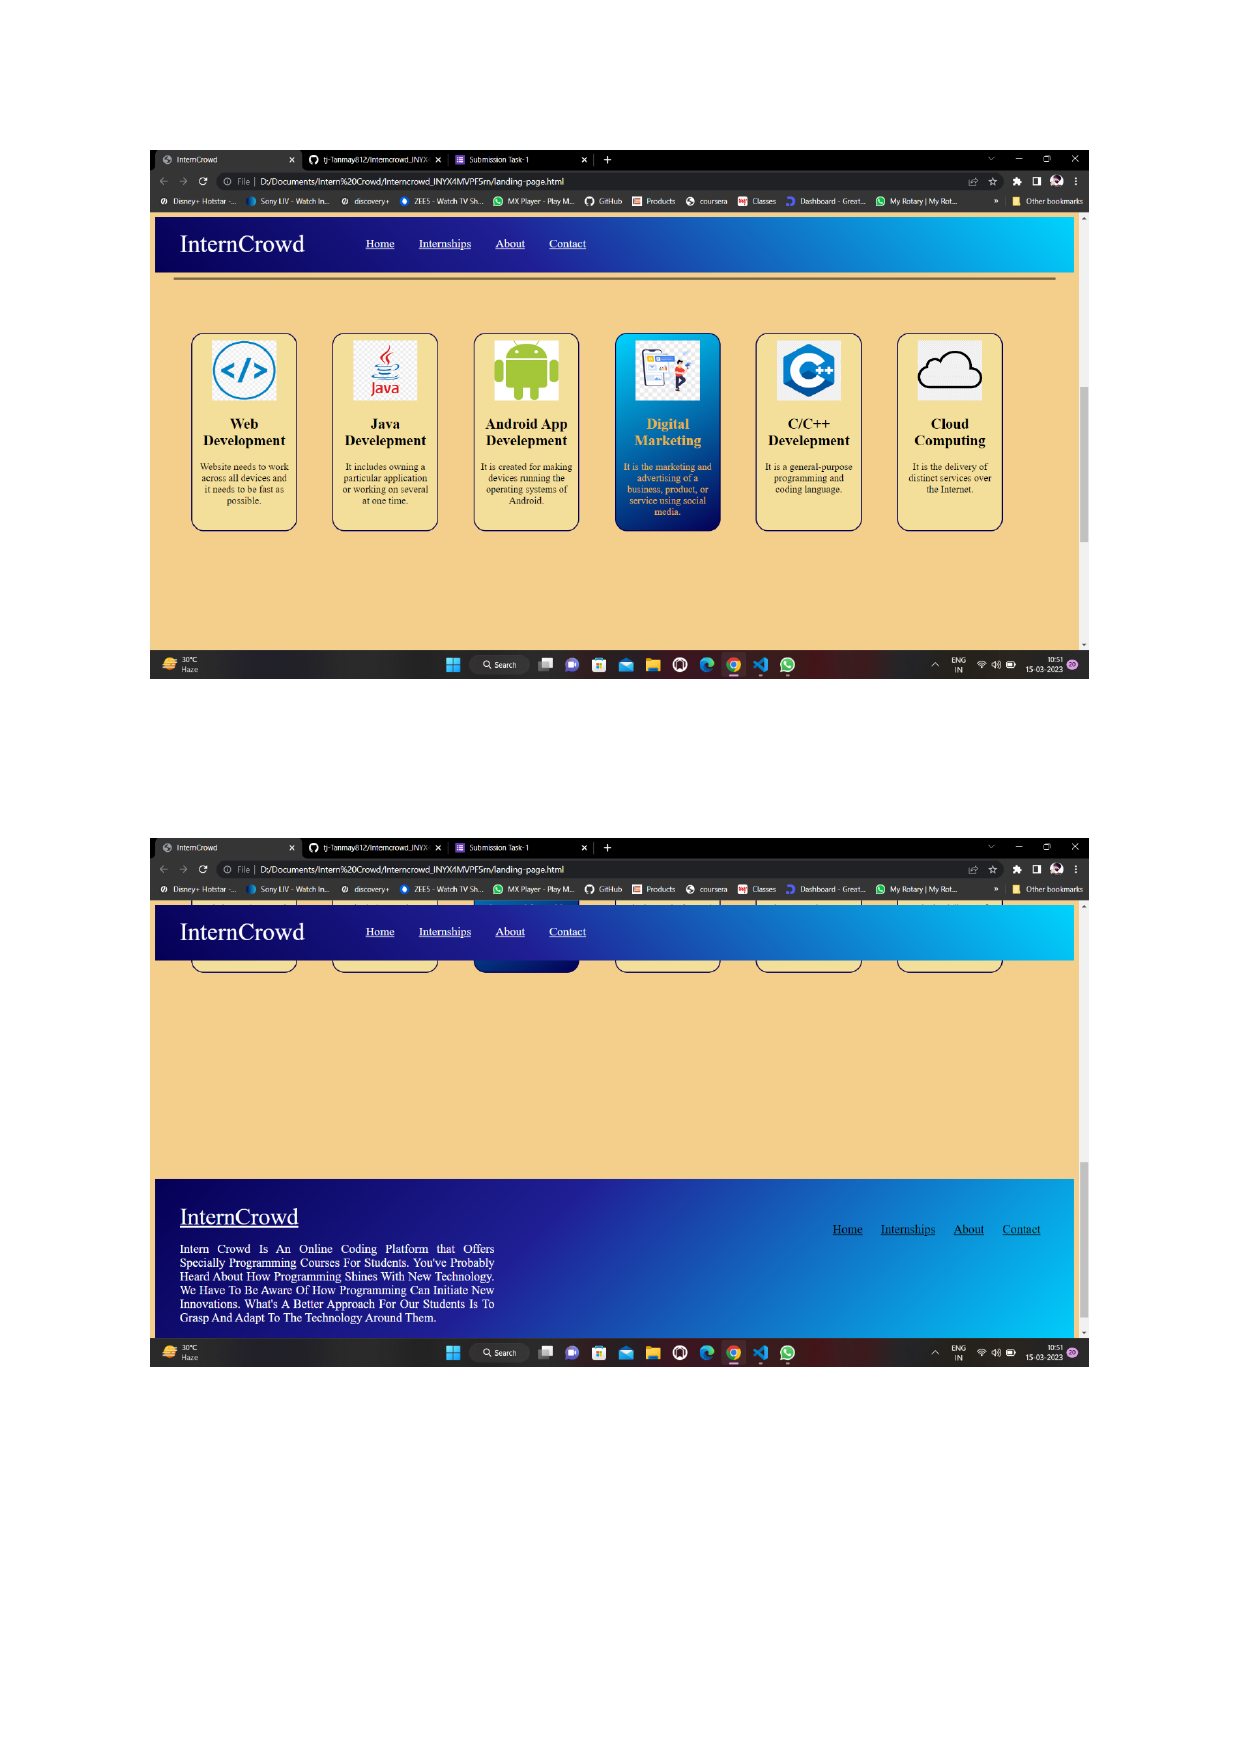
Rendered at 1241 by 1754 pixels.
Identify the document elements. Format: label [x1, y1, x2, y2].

picture [150, 838, 1089, 1367]
picture [150, 150, 1089, 679]
